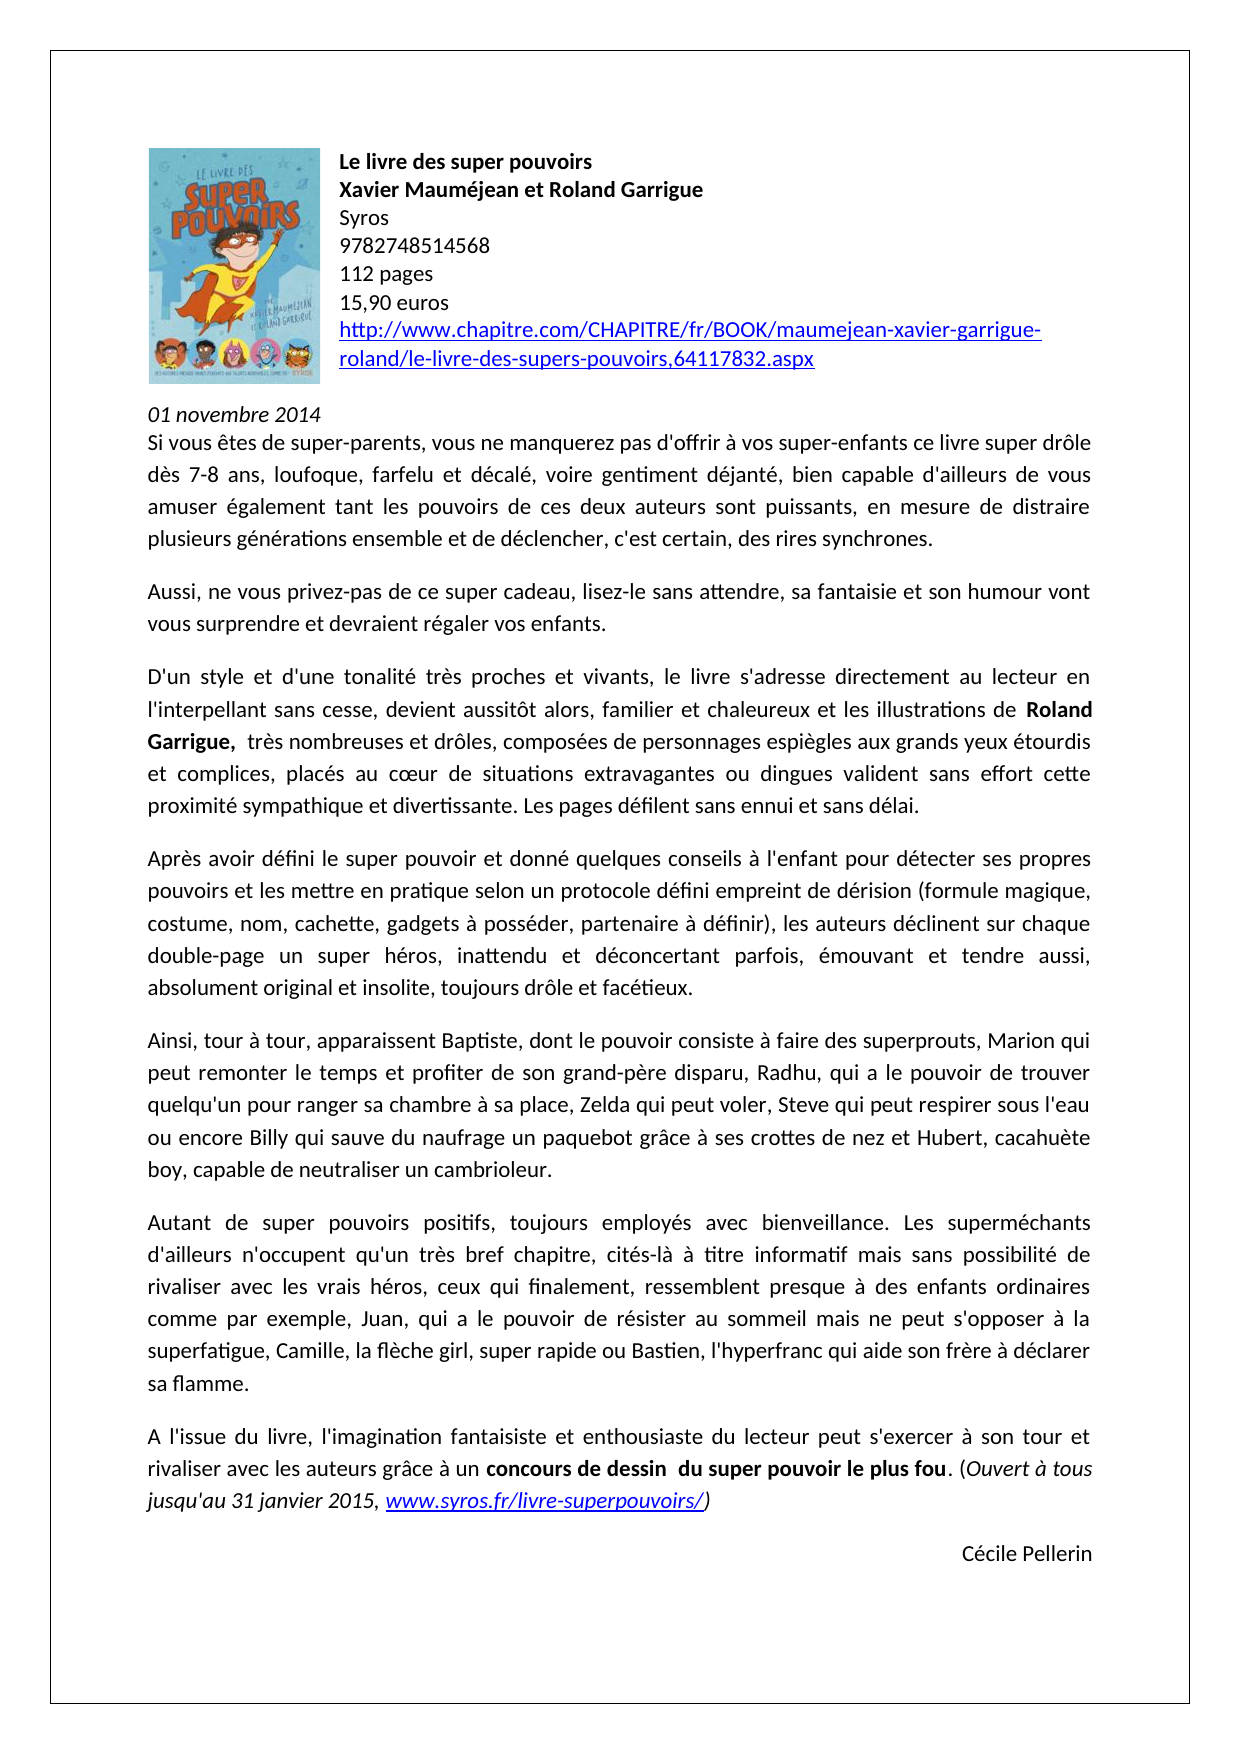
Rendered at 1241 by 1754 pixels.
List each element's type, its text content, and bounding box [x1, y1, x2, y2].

text 9782748514568 [320, 232, 1093, 259]
picture [148, 148, 320, 383]
text A l'issue du livre, l'imagination fantaisiste et enthousiaste du lecteur peut s'exercer à son tour et rivaliser avec les auteurs grâce à un concours de dessin du super pouvoir le plus fou. (Ouvert à tous jusqu'au 31 janvier 2015, www.syros.fr/livre-superpouvoirs/) [147, 1422, 1093, 1514]
text Après avoir défini le super pouvoir et donné quelques conseils à l'enfant pour détecter ses propres pouvoirs et les mettre en pratique selon un protocole défini empreint de dérision (formule magique, costume, nom, cachette, gadgets à posséder, partenaire à définir), les auteurs déclinent sur chaque double-page un super héros, inattendu et déconcertant parfois, émouvant et tendre aussi, absolument original et insolite, toujours drôle et facétieux. [147, 844, 1093, 1001]
text Le livre des super pouvoirs [147, 147, 1093, 176]
text 15,90 euros [320, 288, 1093, 316]
text Autant de super pouvoirs positifs, toujours employés avec bienveillance. Les superméchants d'ailleurs n'occupent qu'un très bref chapitre, cités-là à titre informatif mais sans possibilité de rivaliser avec les vrais héros, ceux qui finalement, ressemblent presque à des enfants ordinaires comme par exemple, Juan, qui a le pouvoir de résister au sommeil mais ne peut s'opposer à la superfatigue, Camille, la flèche girl, super rapide ou Bastien, l'hyperfranc qui aide son frère à déclarer sa flamme. [147, 1208, 1093, 1397]
text Xavier Mauméjean et Roland Garrigue [320, 176, 1093, 203]
text Syros [320, 203, 1093, 232]
text Si vous êtes de super-parents, vous ne manquerez pas d'offrir à vos super-enfants ce livre super drôle dès 7-8 ans, loufoque, farfelu et décalé, voire gentiment déjanté, bien capable d'ailleurs de vous amuser également tant les pouvoirs de ces deux auteurs sont puissants, en mesure de distraire plusieurs générations ensemble et de déclencher, c'est certain, des rires synchrones. [147, 428, 1093, 552]
text 01 novembre 2014 [147, 400, 1093, 428]
text Cécile Pellerin [147, 1539, 1093, 1567]
text 112 pages [320, 259, 1093, 288]
text Aussi, ne vous privez-pas de ce super cadeau, lisez-le sans attendre, sa fantaisie et son humour vont vous surprendre et devraient régaler vos enfants. [147, 577, 1093, 637]
text http://www.chapitre.com/CHAPITRE/fr/BOOK/maumejean-xavier-garrigue-roland/le-livre-des-supers-pouvoirs,64117832.aspx [320, 316, 1093, 372]
text D'un style et d'une tonalité très proches et vivants, le livre s'adresse directement au lecteur en l'interpellant sans cesse, devient aussitôt alors, familier et chaleureux et les illustrations de Roland Garrigue, très nombreuses et drôles, composées de personnages espiègles aux grands yeux étourdis et complices, placés au cœur de situations extravagantes ou dingues valident sans effort cette proximité sympathique et divertissante. Les pages défilent sans ennui et sans délai. [147, 662, 1093, 819]
text Ainsi, tour à tour, apparaissent Baptiste, dont le pouvoir consiste à faire des superprouts, Marion qui peut remonter le temps et profiter de son grand-père disparu, Radhu, qui a le pouvoir de trouver quelqu'un pour ranger sa chambre à sa place, Zelda qui peut voler, Steve qui peut respirer sous l'eau ou encore Billy qui sauve du naufrage un paquebot grâce à ses crottes de nez et Hubert, cacahuète boy, capable de neutraliser un cambrioleur. [147, 1026, 1093, 1183]
